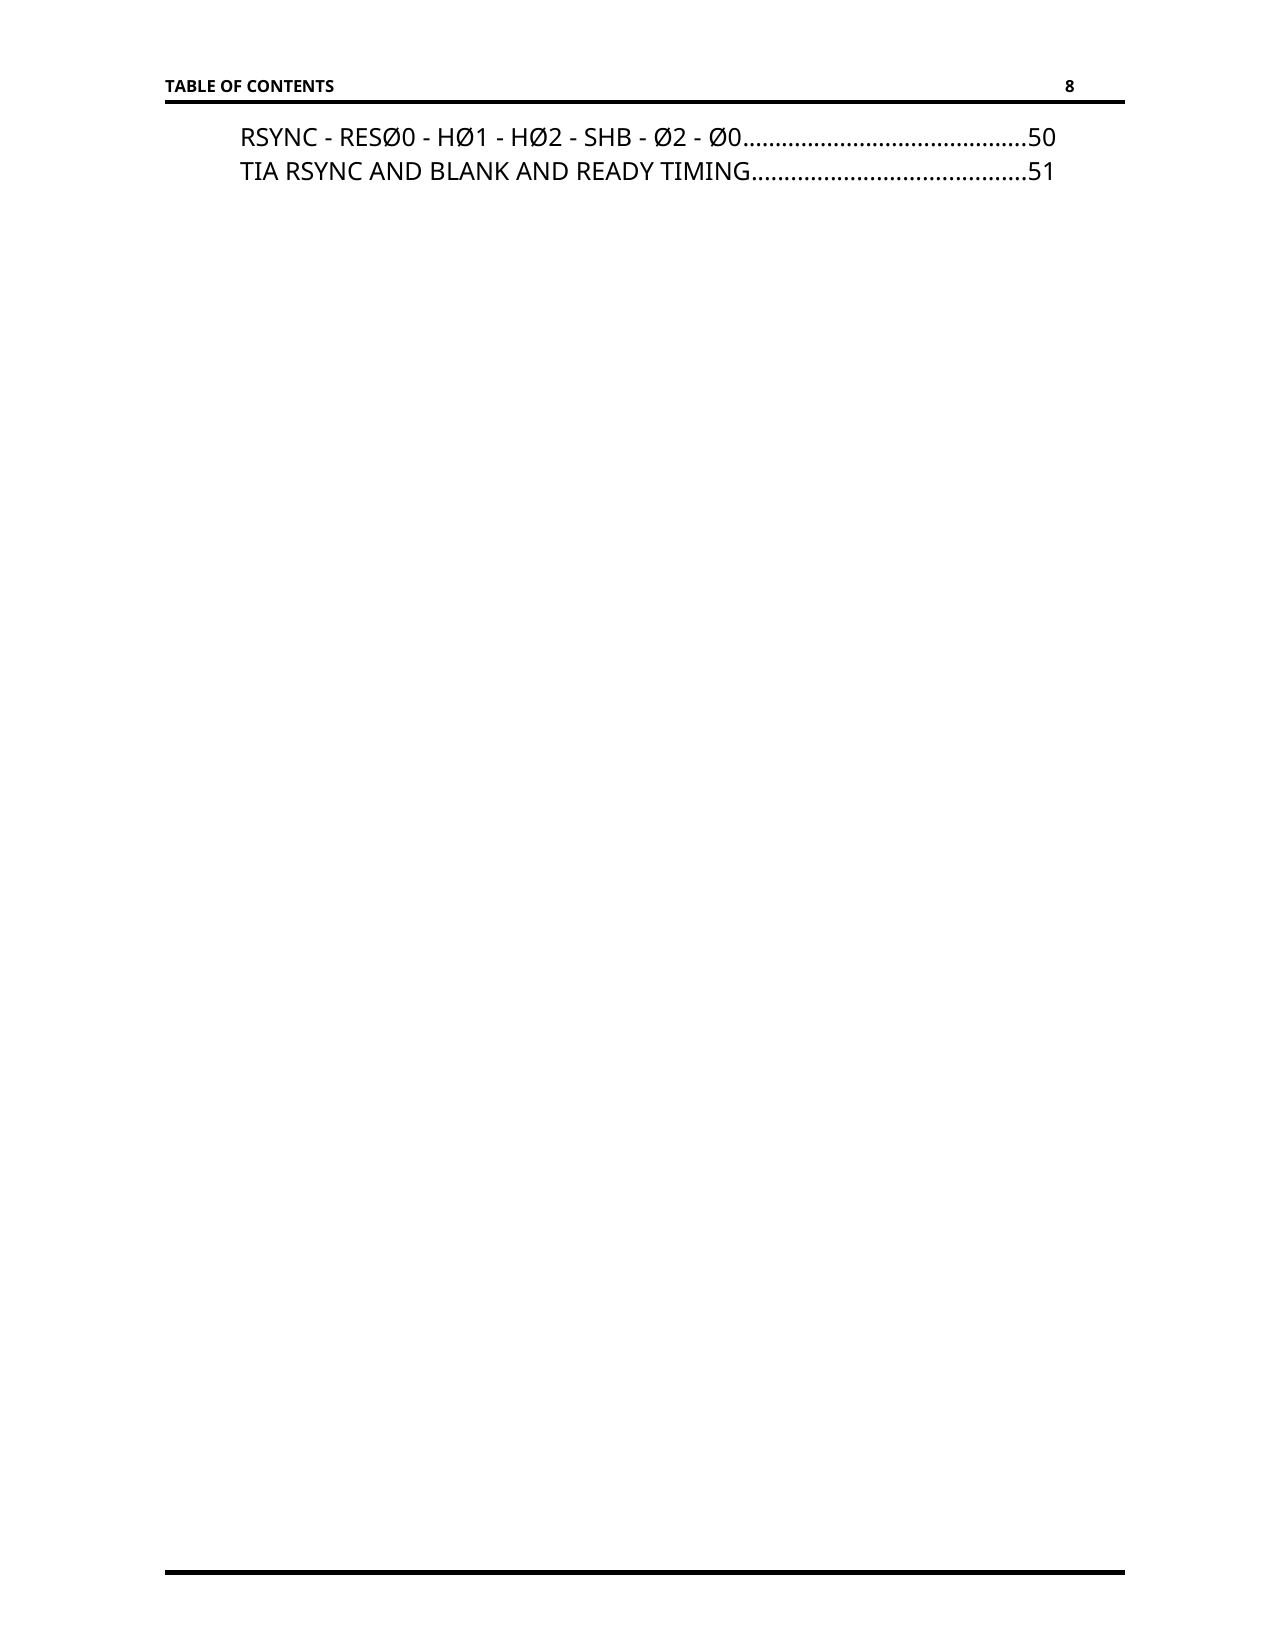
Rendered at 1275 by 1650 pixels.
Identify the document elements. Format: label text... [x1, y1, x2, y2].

text TIA RSYNC AND BLANK AND READY TIMING 51 [240, 154, 1084, 188]
text RSYNC - RESØ0 - HØ1 - HØ2 - SHB - Ø2 - Ø0 50 [240, 120, 1084, 154]
